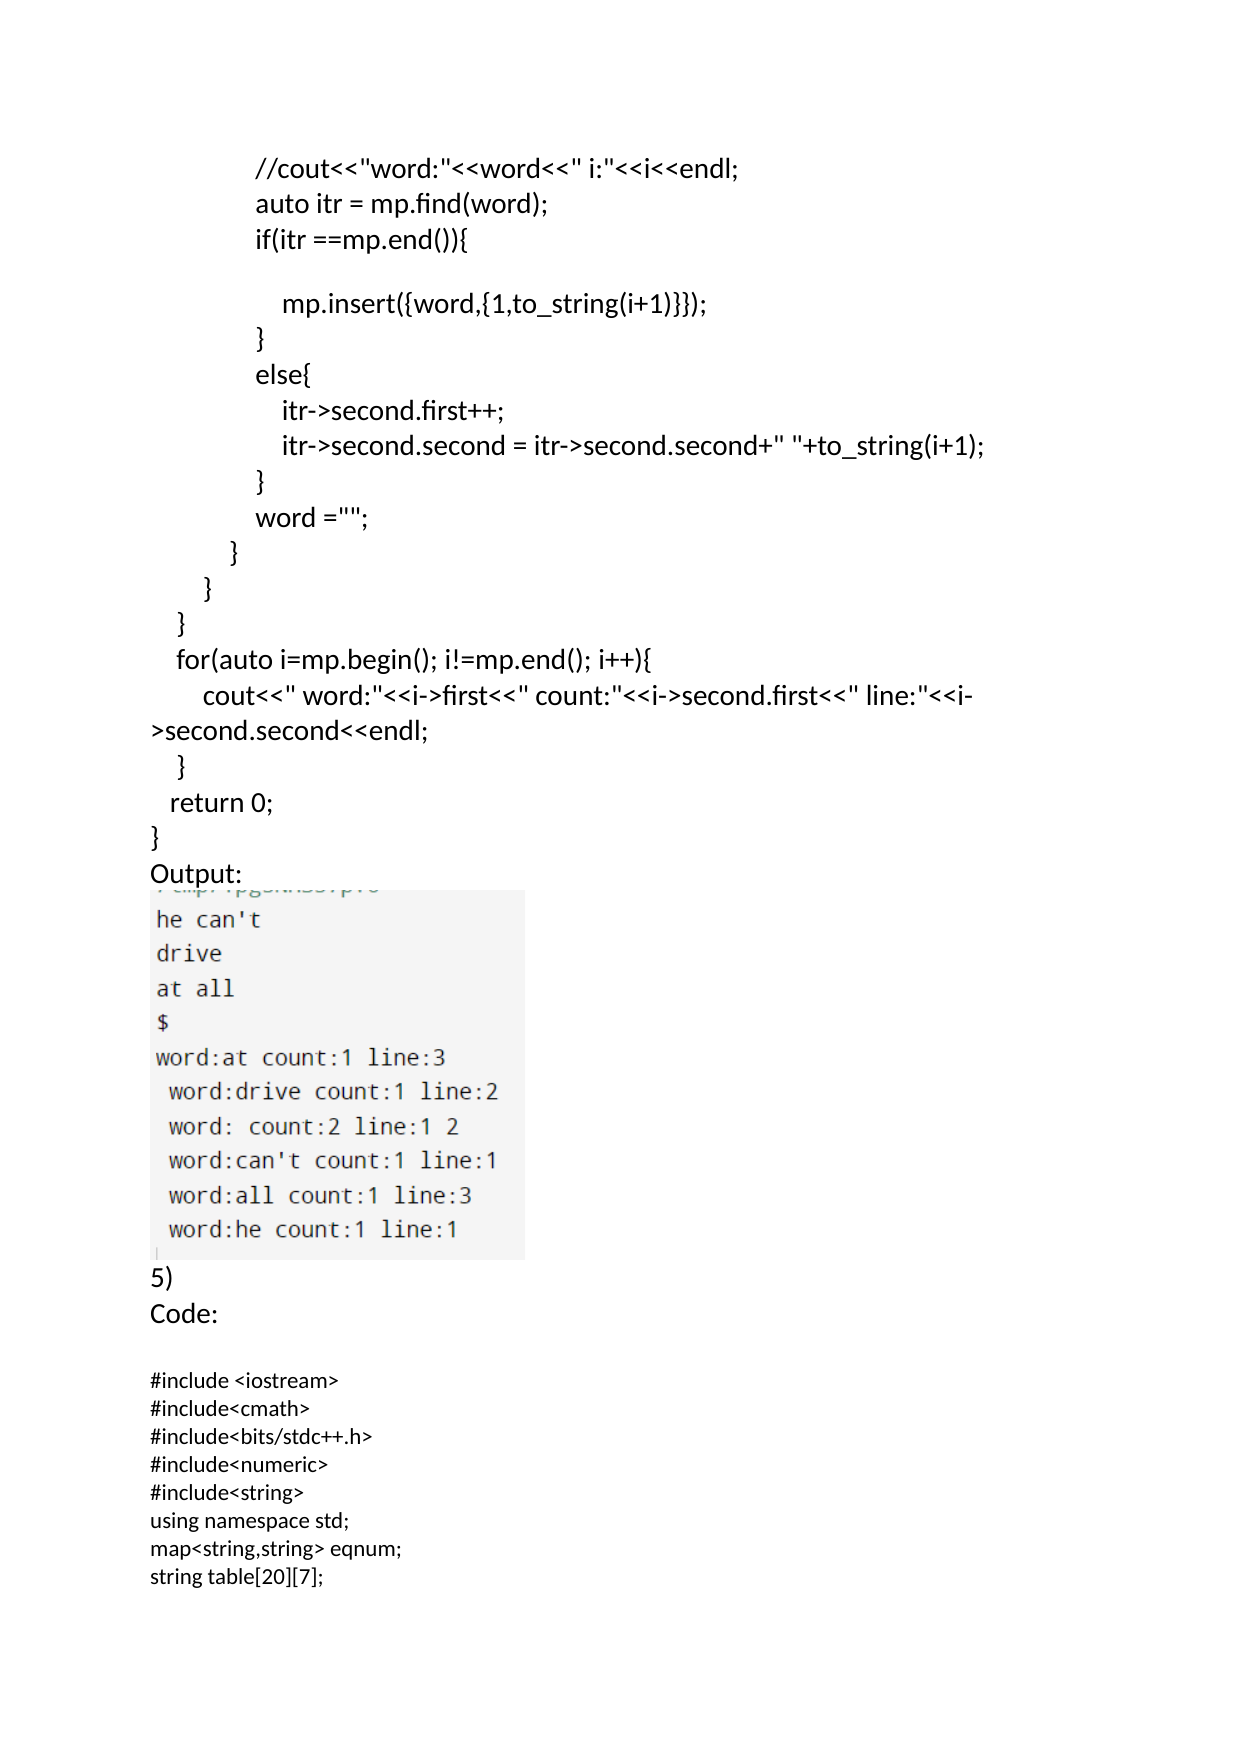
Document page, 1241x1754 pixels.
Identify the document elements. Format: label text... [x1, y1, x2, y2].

text mp.insert({word,{1,to_string(i+1)}}); [150, 285, 1090, 321]
text } [150, 321, 1090, 356]
text #include<string> [150, 1478, 1090, 1506]
text } [150, 463, 1090, 499]
text for(auto i=mp.begin(); i!=mp.end(); i++){ [150, 641, 1090, 677]
text #include<cmath> [150, 1394, 1090, 1422]
text word =""; [150, 499, 1090, 534]
text //cout<<"word:"<<word<<" i:"<<i<<endl; [150, 150, 1090, 186]
text } [150, 748, 1090, 784]
text using namespace std; [150, 1506, 1090, 1534]
text map<string,string> eqnum; [150, 1534, 1090, 1562]
text if(itr ==mp.end()){ [150, 221, 1090, 257]
text cout<<" word:"<<i->first<<" count:"<<i->second.first<<" line:"<<i->second.second<<endl; [150, 677, 1090, 748]
text #include<bits/stdc++.h> [150, 1422, 1090, 1450]
text Output: [150, 855, 1090, 891]
text Code: [150, 1295, 1090, 1331]
text #include<numeric> [150, 1450, 1090, 1478]
text } [150, 570, 1090, 606]
text auto itr = mp.find(word); [150, 186, 1090, 221]
text itr->second.second = itr->second.second+" "+to_string(i+1); [150, 427, 1090, 463]
text else{ [150, 356, 1090, 392]
text } [150, 819, 1090, 855]
text } [150, 534, 1090, 570]
text } [150, 606, 1090, 641]
text itr->second.first++; [150, 392, 1090, 427]
text #include <iostream> [150, 1366, 1090, 1394]
text return 0; [150, 784, 1090, 819]
picture [150, 890, 525, 1260]
text 5) [150, 1259, 1090, 1295]
text string table[20][7]; [150, 1562, 1090, 1590]
